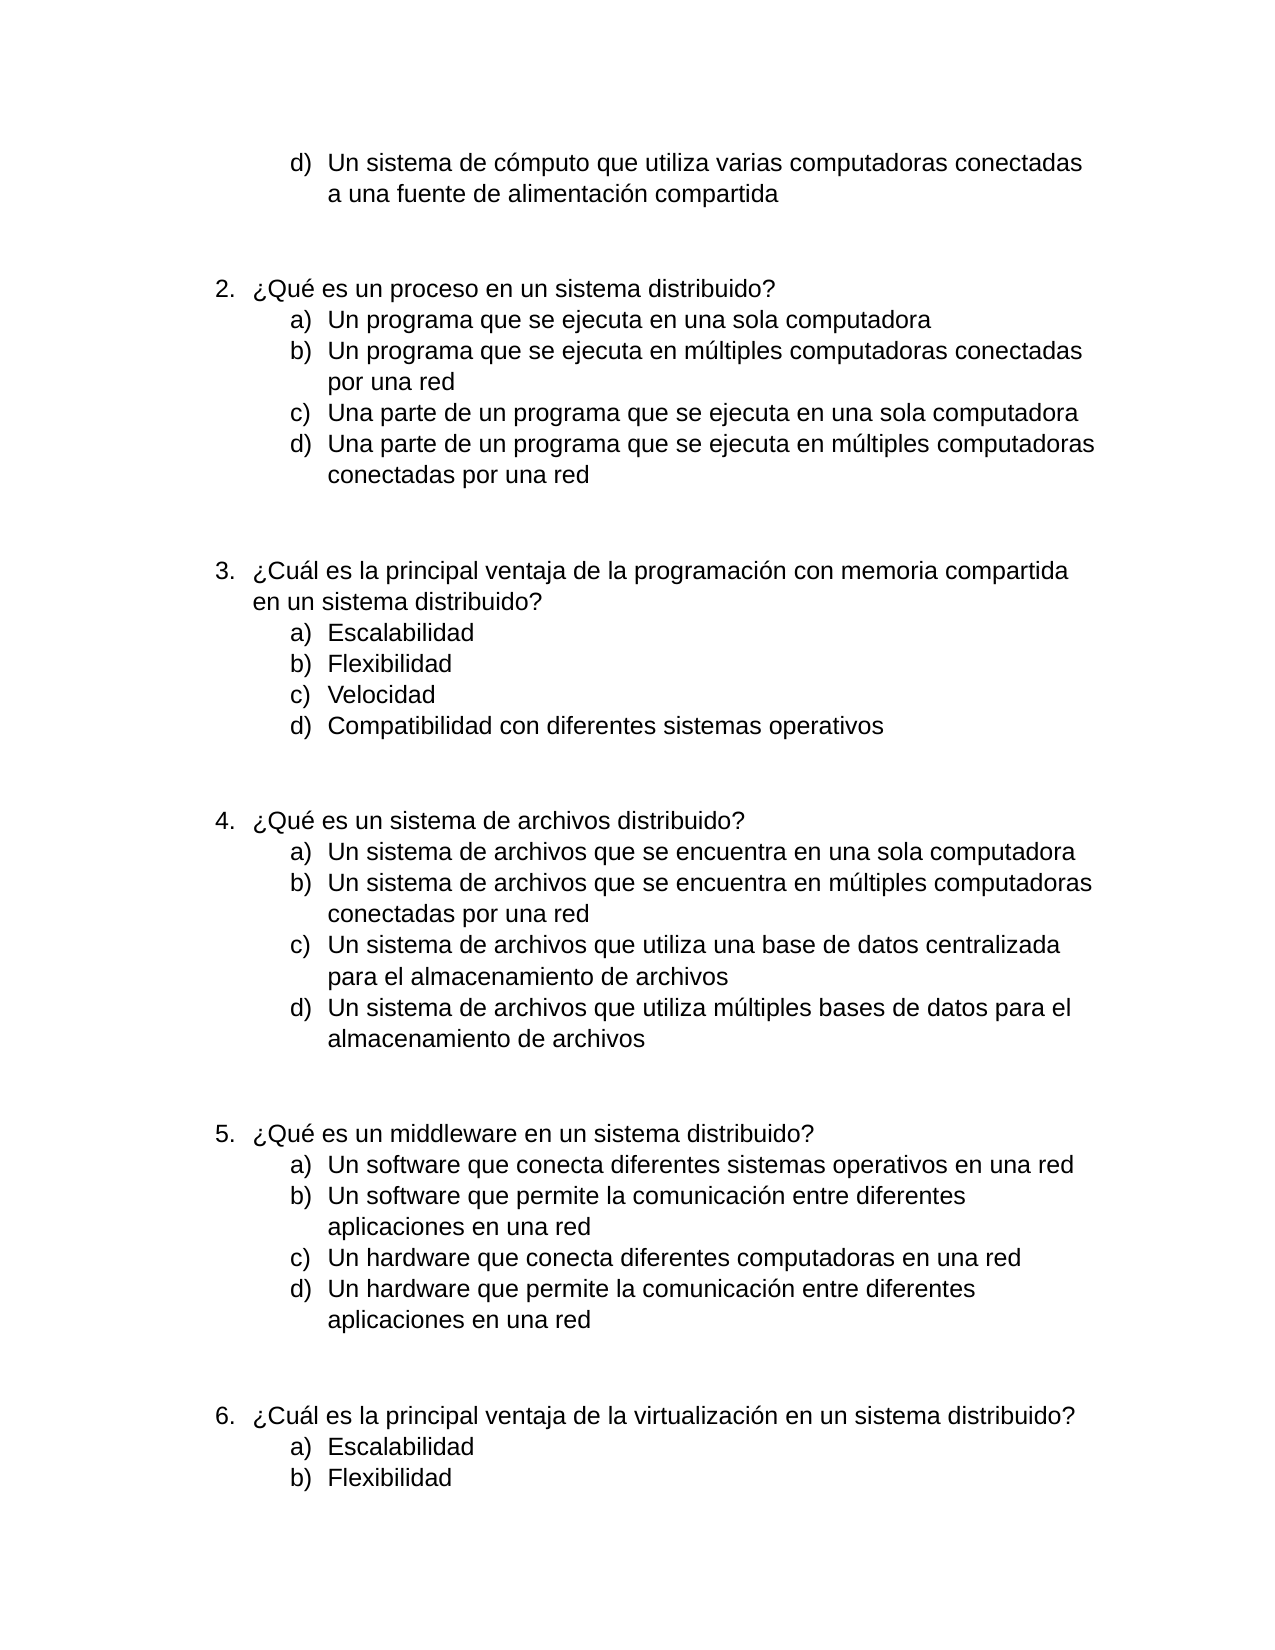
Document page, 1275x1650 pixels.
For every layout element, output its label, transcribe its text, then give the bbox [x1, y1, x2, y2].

list Un sistema de archivos que se encuentra en una sola computadora [290, 837, 1098, 866]
list Un hardware que permite la comunicación entre diferentes aplicaciones en una red [290, 1274, 1098, 1334]
list Escalabilidad [290, 618, 1098, 647]
list Escalabilidad [290, 1432, 1098, 1461]
list ¿Qué es un sistema de archivos distribuido? [215, 806, 1098, 835]
list Un sistema de archivos que se encuentra en múltiples computadoras conectadas por una red [290, 868, 1098, 928]
list Velocidad [290, 680, 1098, 709]
list ¿Cuál es la principal ventaja de la programación con memoria compartida en un sistema distribuido? [215, 556, 1098, 616]
list ¿Cuál es la principal ventaja de la virtualización en un sistema distribuido? [215, 1401, 1098, 1429]
list Un sistema de archivos que utiliza múltiples bases de datos para el almacenamiento de archivos [290, 993, 1098, 1052]
list Un software que conecta diferentes sistemas operativos en una red [290, 1150, 1098, 1179]
list Una parte de un programa que se ejecuta en múltiples computadoras conectadas por una red [290, 429, 1098, 489]
list ¿Qué es un middleware en un sistema distribuido? [215, 1119, 1098, 1148]
list Flexibilidad [290, 1463, 1098, 1492]
list Flexibilidad [290, 649, 1098, 678]
list Un software que permite la comunicación entre diferentes aplicaciones en una red [290, 1181, 1098, 1241]
list Un sistema de archivos que utiliza una base de datos centralizada para el almacenamiento de archivos [290, 931, 1098, 990]
list Un sistema de cómputo que utiliza varias computadoras conectadas a una fuente de alimentación compartida [290, 148, 1098, 207]
list Compatibilidad con diferentes sistemas operativos [290, 711, 1098, 740]
list ¿Qué es un proceso en un sistema distribuido? [215, 274, 1098, 303]
list Un programa que se ejecuta en múltiples computadoras conectadas por una red [290, 336, 1098, 396]
list Un hardware que conecta diferentes computadoras en una red [290, 1243, 1098, 1272]
list Una parte de un programa que se ejecuta en una sola computadora [290, 398, 1098, 427]
list Un programa que se ejecuta en una sola computadora [290, 305, 1098, 334]
